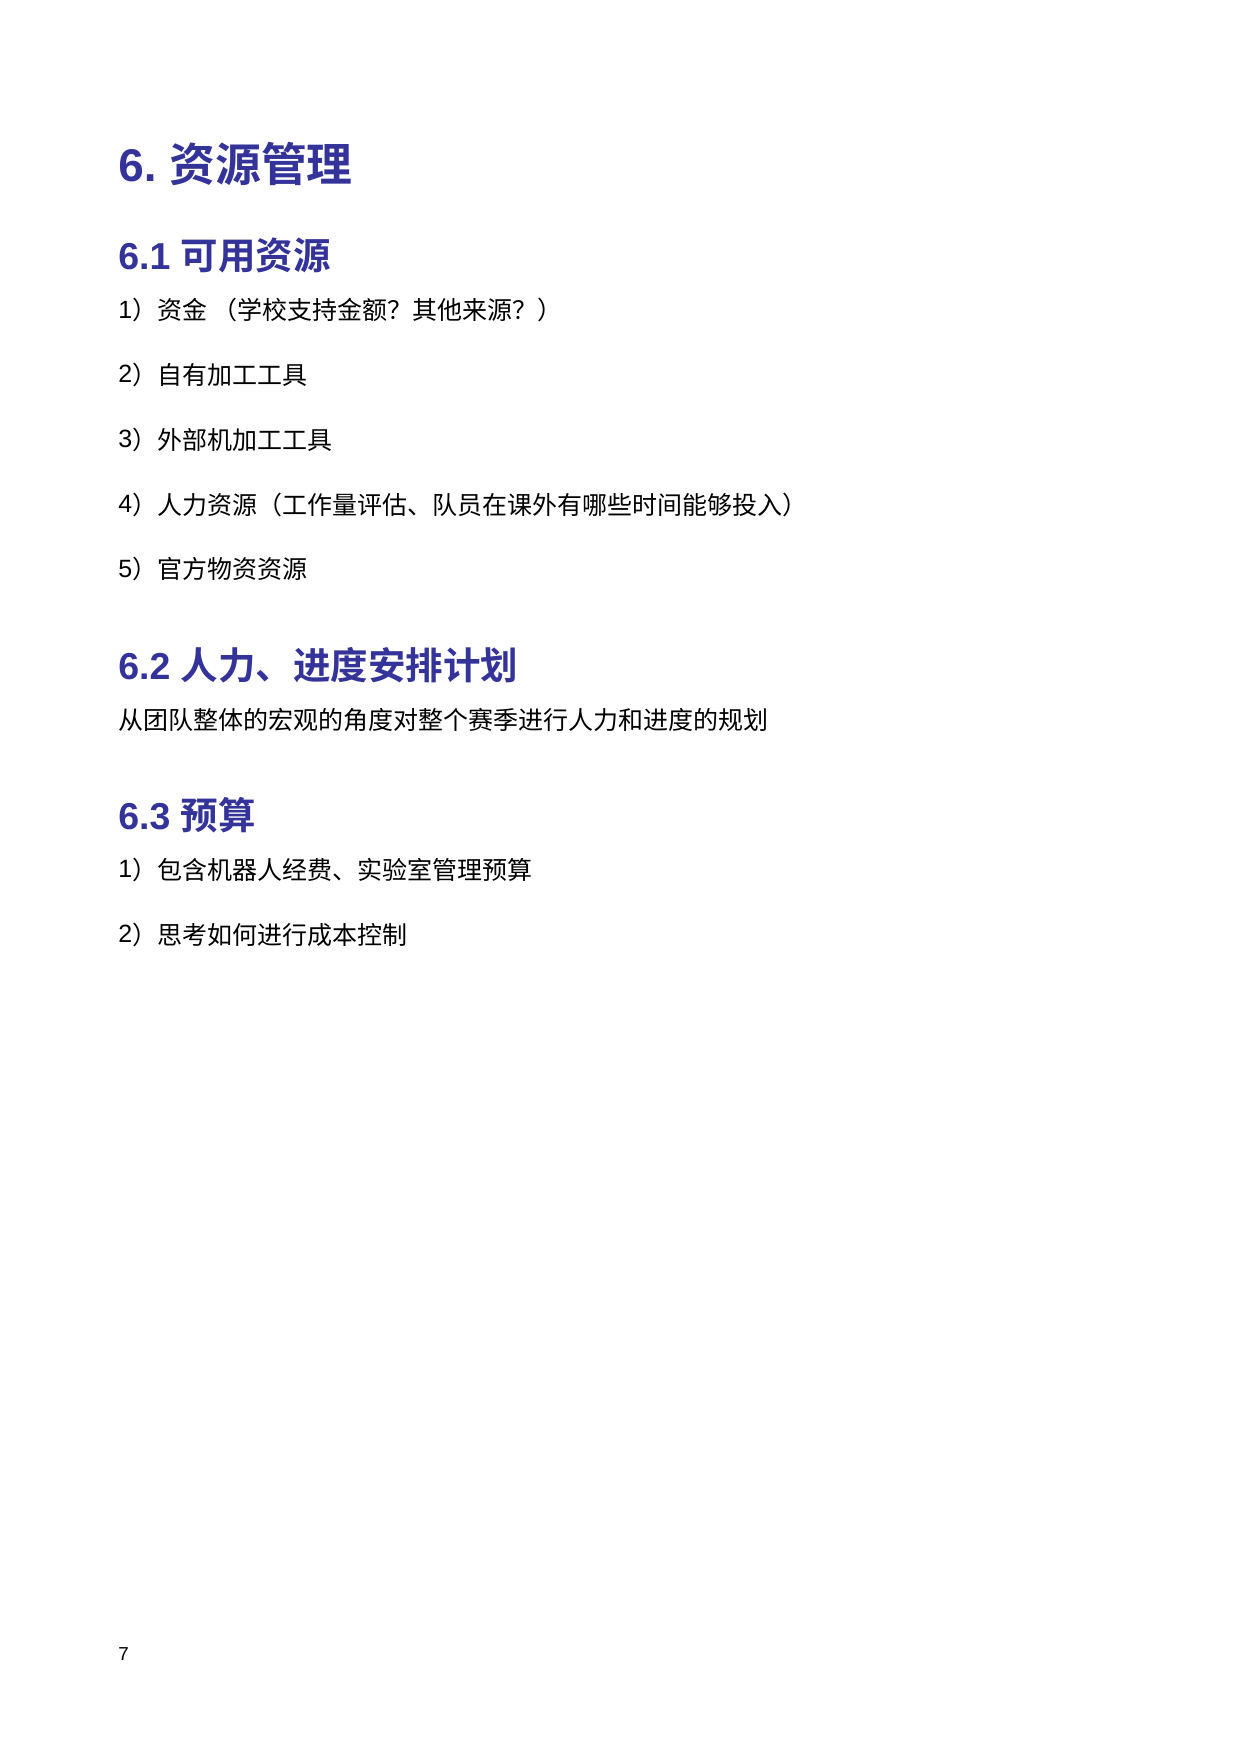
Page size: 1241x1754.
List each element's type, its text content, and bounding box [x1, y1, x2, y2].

subtitle 资源管理 [118, 128, 1122, 195]
text 从团队整体的宏观的角度对整个赛季进行人力和进度的规划 [118, 700, 1122, 737]
text 1）资金 （学校支持金额？其他来源？） [118, 291, 1122, 327]
text 2）自有加工工具 [118, 356, 1122, 392]
subtitle 可用资源 [118, 226, 1122, 280]
text 4）人力资源（工作量评估、队员在课外有哪些时间能够投入） [118, 485, 1122, 521]
subtitle 预算 [118, 786, 1122, 840]
subtitle 人力、进度安排计划 [118, 636, 1122, 690]
text 2）思考如何进行成本控制 [118, 915, 1122, 952]
text 1）包含机器人经费、实验室管理预算 [118, 851, 1122, 887]
text 5）官方物资资源 [118, 550, 1122, 586]
text 3）外部机加工工具 [118, 420, 1122, 457]
